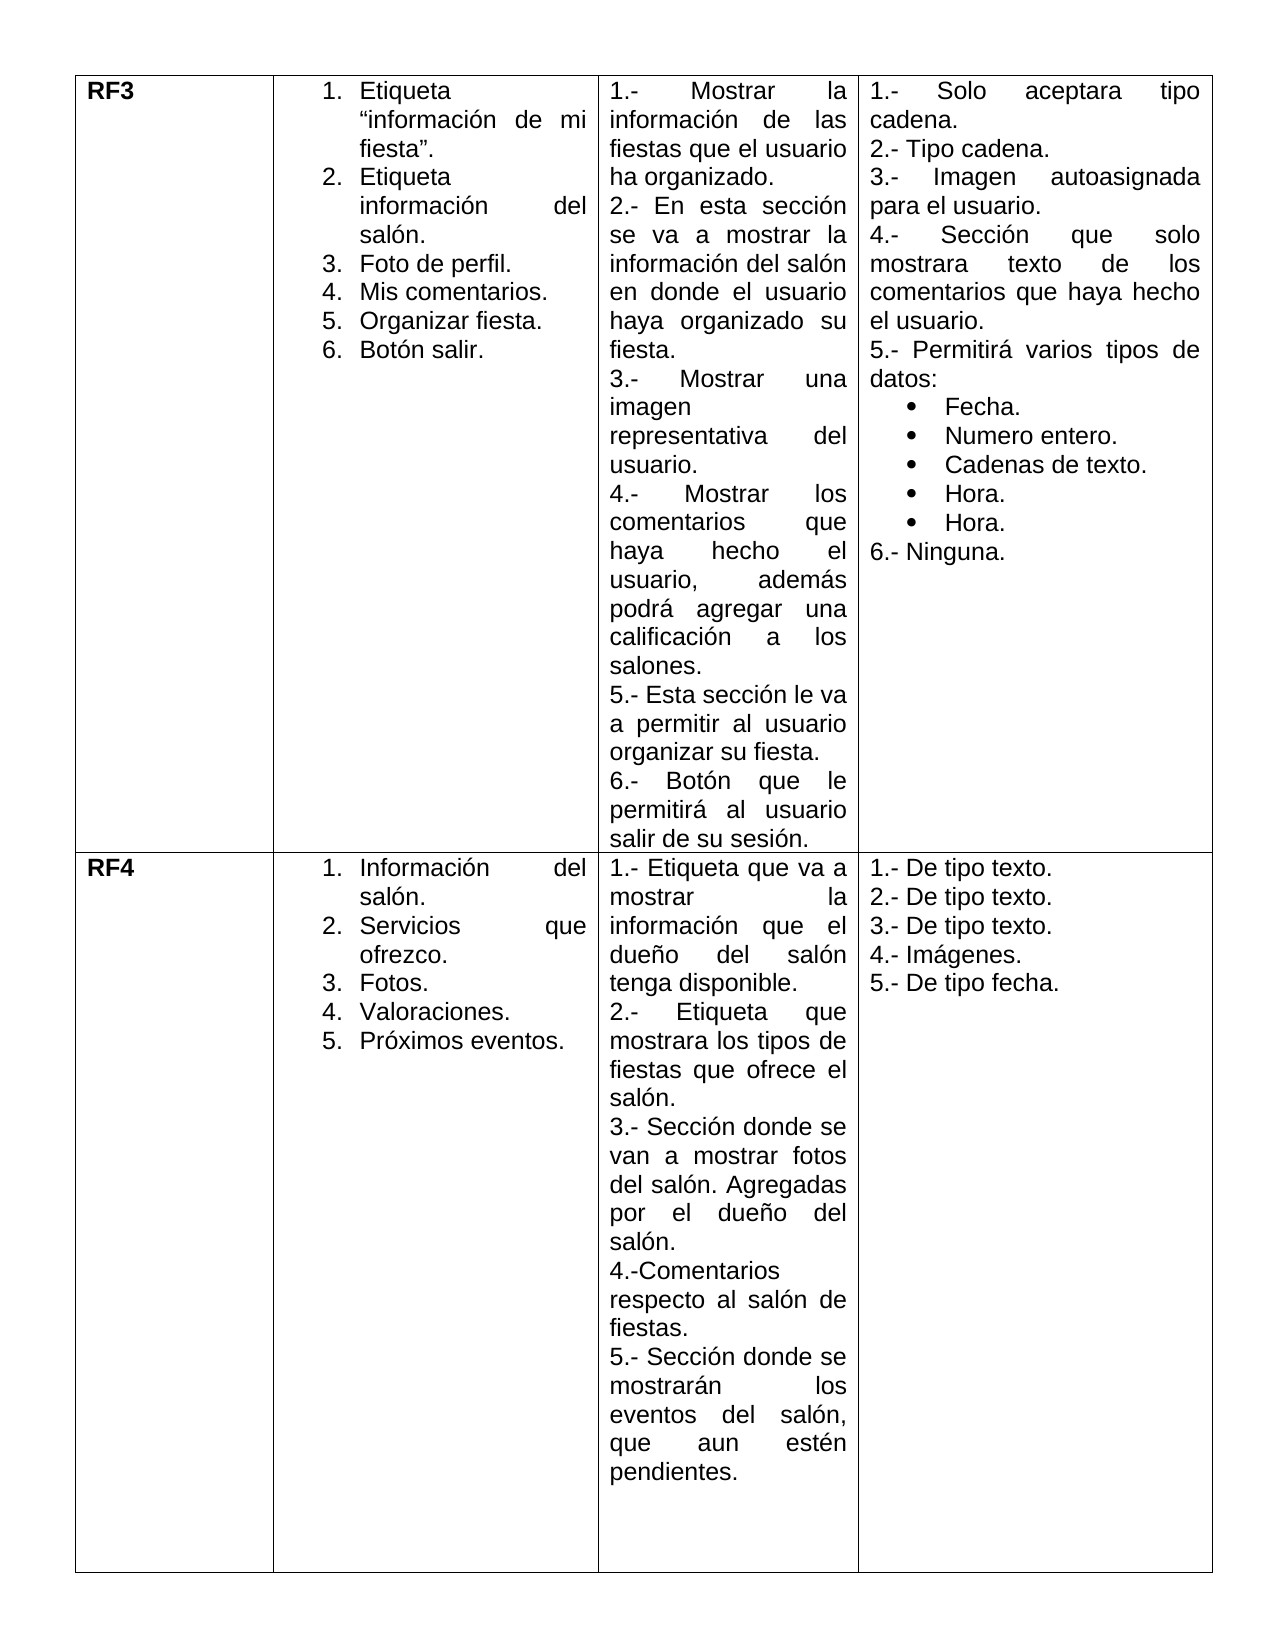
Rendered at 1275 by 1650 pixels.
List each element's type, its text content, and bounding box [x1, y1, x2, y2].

table_cell RF3 [76, 76, 273, 852]
table_cell 1.- De tipo texto. 2.- De tipo texto. 3.- De tipo texto. 4.- Imágenes. 5.- De tipo fecha. [859, 853, 1212, 1572]
table_cell 1.- Etiqueta que va a mostrar la información que el dueño del salón tenga disponible. 2.- Etiqueta que mostrara los tipos de fiestas que ofrece el salón. 3.- Sección donde se van a mostrar fotos del salón. Agregadas por el dueño del salón. 4.-Comentarios respecto al salón de fiestas. 5.- Sección donde se mostrarán los eventos del salón, que aun estén pendientes. [599, 853, 858, 1572]
table_cell RF4 [76, 853, 273, 1572]
table_cell 1.- Solo aceptara tipo cadena. 2.- Tipo cadena. 3.- Imagen autoasignada para el usuario. 4.- Sección que solo mostrara texto de los comentarios que haya hecho el usuario. 5.- Permitirá varios tipos de datos: Fecha. Numero entero. Cadenas de texto. Hora. Hora. 6.- Ninguna. [859, 76, 1212, 852]
table_cell Información del salón. Servicios que ofrezco. Fotos. Valoraciones. Próximos eventos. [274, 853, 598, 1572]
table_cell 1.- Mostrar la información de las fiestas que el usuario ha organizado. 2.- En esta sección se va a mostrar la información del salón en donde el usuario haya organizado su fiesta. 3.- Mostrar una imagen representativa del usuario. 4.- Mostrar los comentarios que haya hecho el usuario, además podrá agregar una calificación a los salones. 5.- Esta sección le va a permitir al usuario organizar su fiesta. 6.- Botón que le permitirá al usuario salir de su sesión. [599, 76, 858, 852]
table_cell Etiqueta “información de mi fiesta”. Etiqueta información del salón. Foto de perfil. Mis comentarios. Organizar fiesta. Botón salir. [274, 76, 598, 852]
